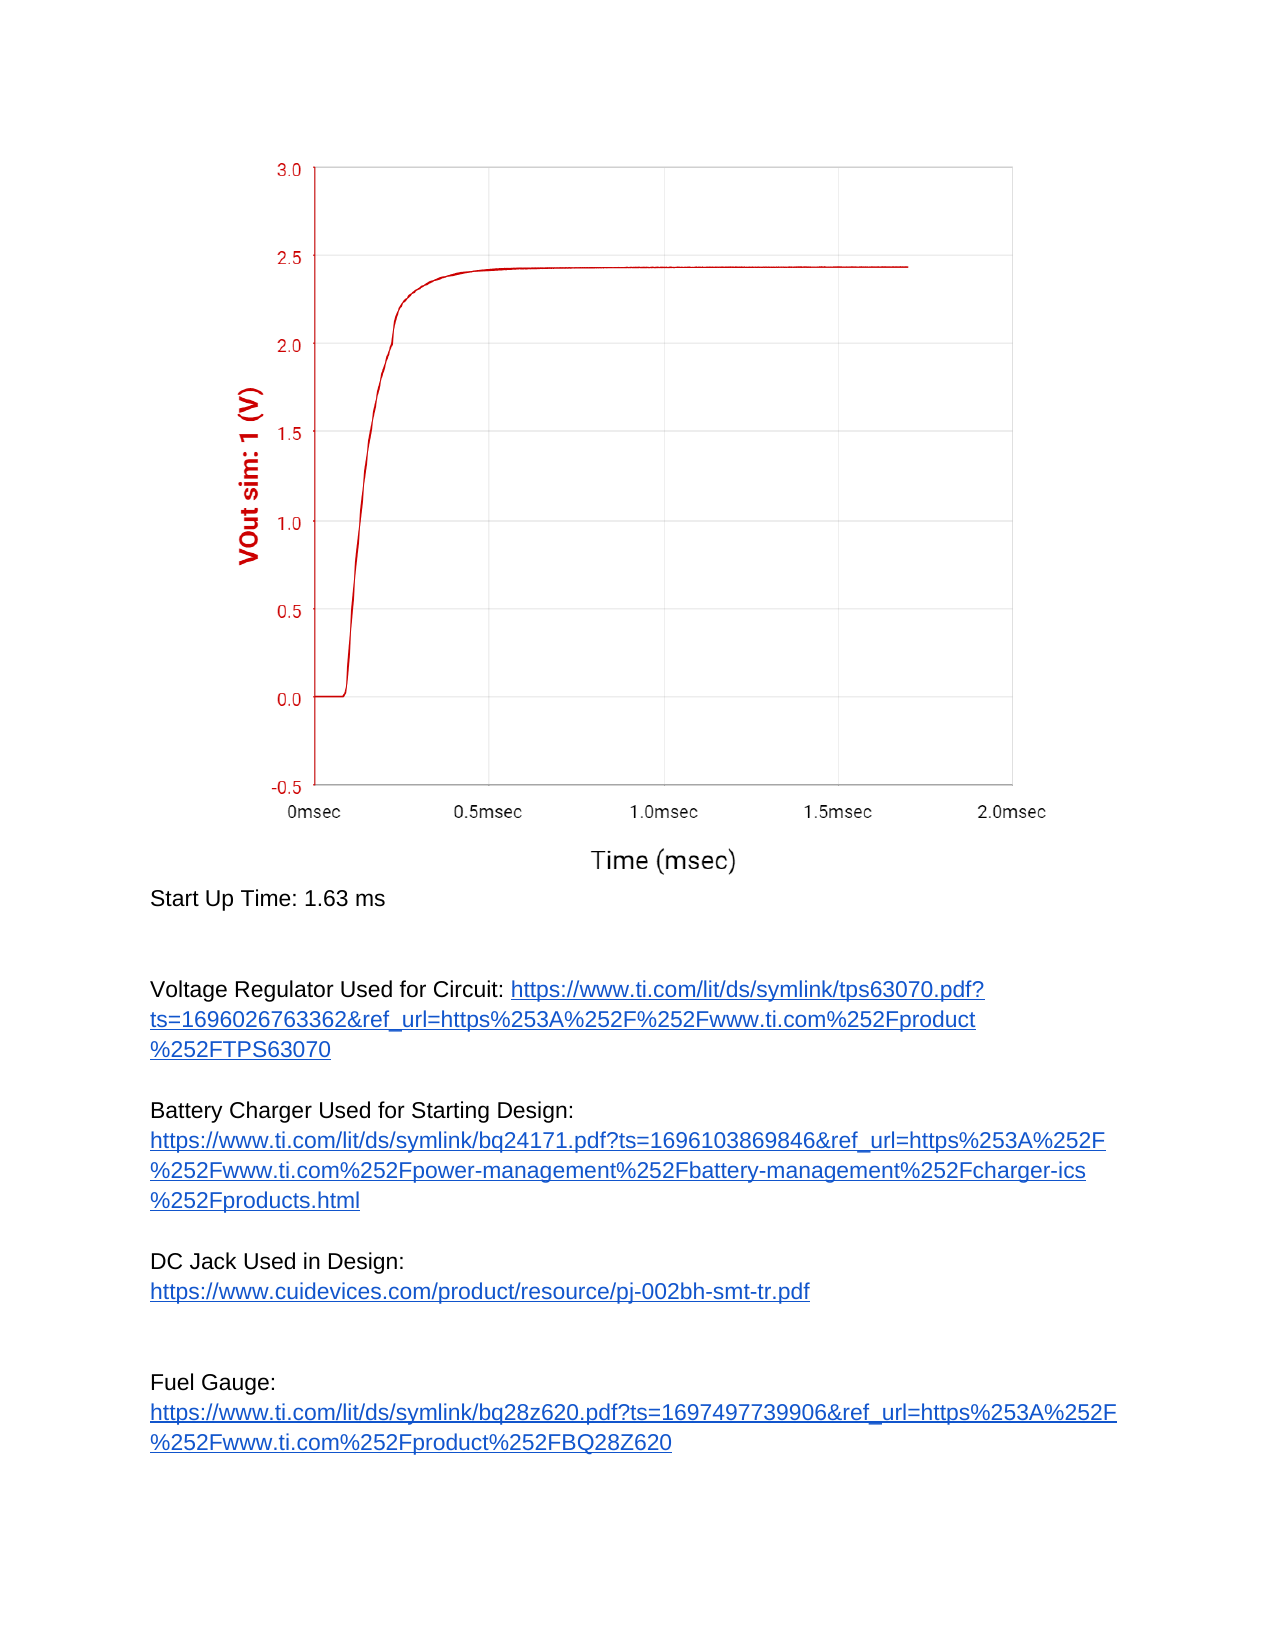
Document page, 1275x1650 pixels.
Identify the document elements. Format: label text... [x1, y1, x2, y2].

text Fuel Gauge: [150, 1368, 1125, 1395]
text https://www.ti.com/lit/ds/symlink/bq24171.pdf?ts=1696103869846&ref_url=https%253A%252F%252Fwww.ti.com%252Fpower-management%252Fbattery-management%252Fcharger-ics%252Fproducts.html [150, 1127, 1125, 1213]
text DC Jack Used in Design: [150, 1248, 1125, 1274]
text Battery Charger Used for Starting Design: [150, 1097, 1125, 1123]
text Voltage Regulator Used for Circuit: https://www.ti.com/lit/ds/symlink/tps63070.pdf?ts=1696026763362&ref_url=https%253A%252F%252Fwww.ti.com%252Fproduct%252FTPS63070 [150, 976, 1125, 1062]
text https://www.ti.com/lit/ds/symlink/bq28z620.pdf?ts=1697497739906&ref_url=https%253A%252F%252Fwww.ti.com%252Fproduct%252FBQ28Z620 [150, 1399, 1125, 1455]
text Start Up Time: 1.63 ms [150, 885, 1125, 911]
picture [150, 150, 1125, 882]
text https://www.cuidevices.com/product/resource/pj-002bh-smt-tr.pdf [150, 1278, 1125, 1304]
